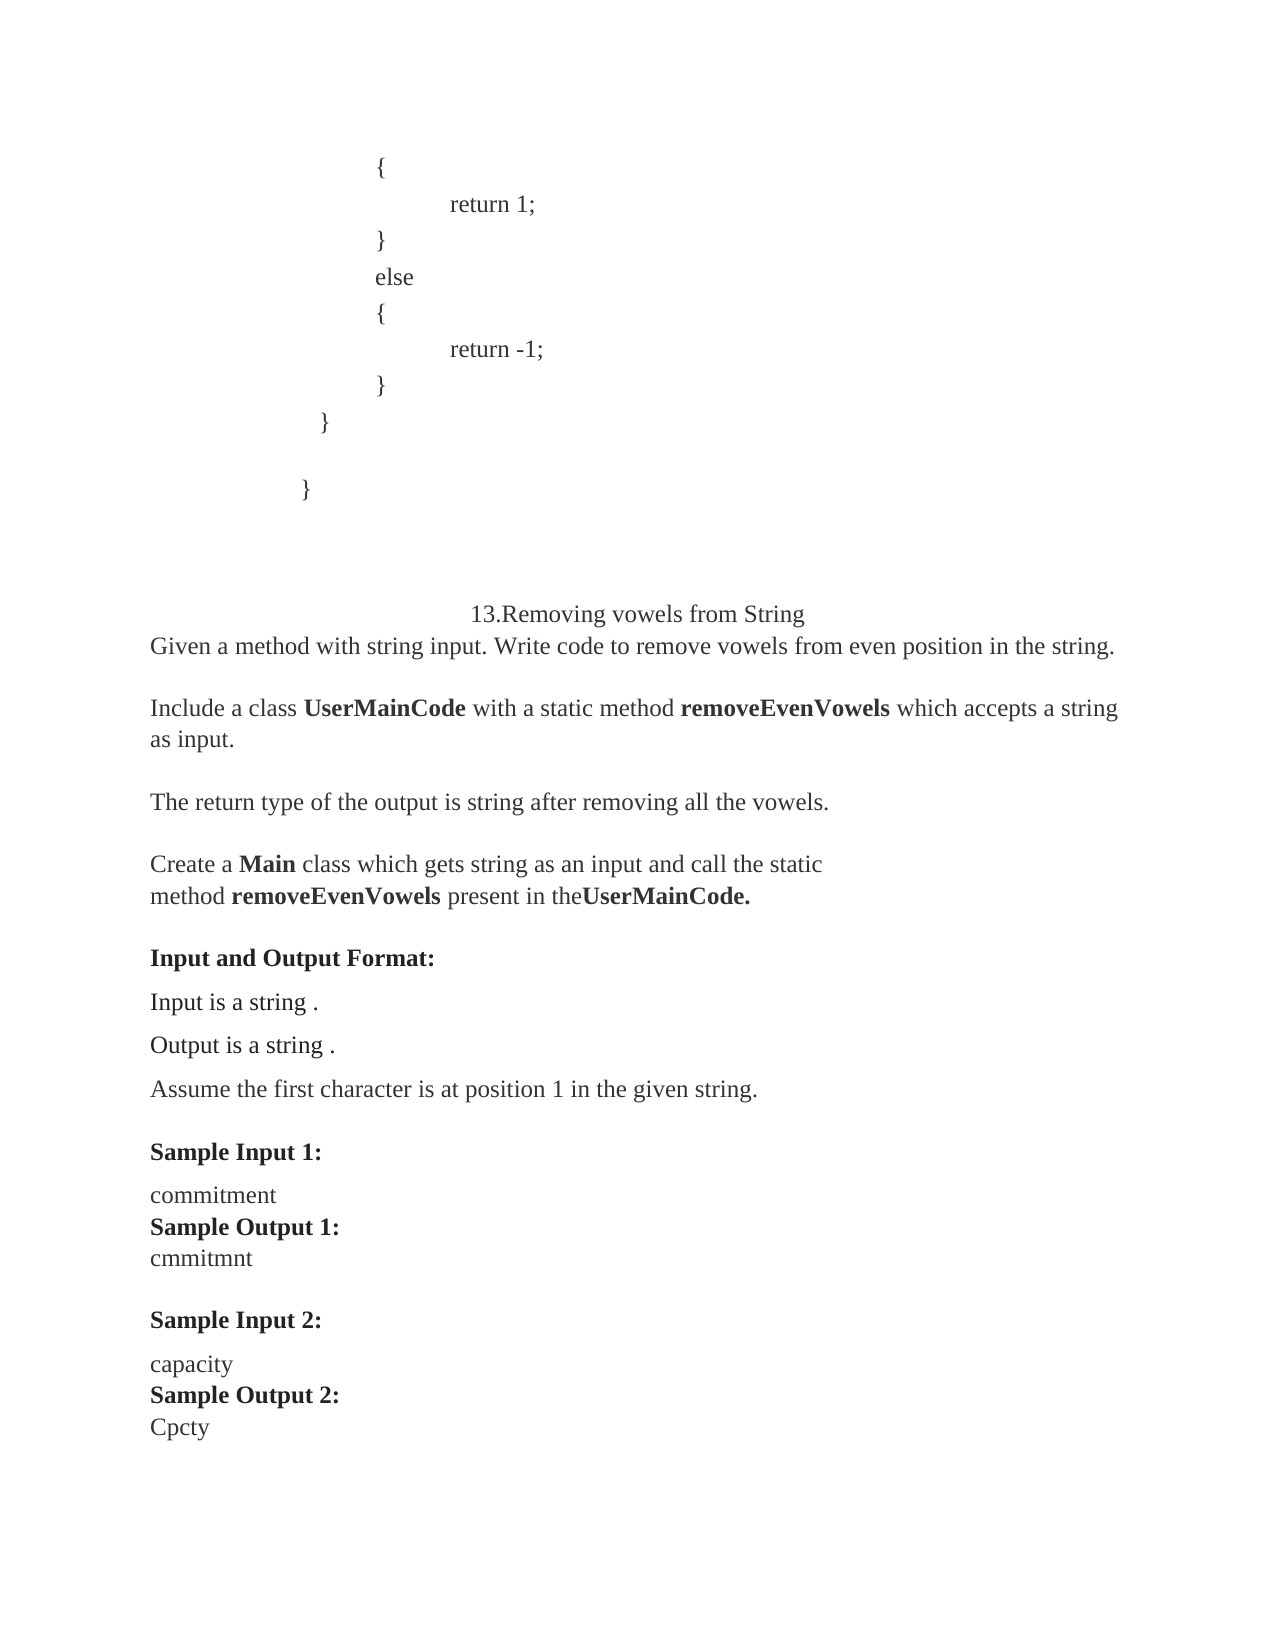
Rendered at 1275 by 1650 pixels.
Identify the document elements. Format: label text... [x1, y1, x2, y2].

text Include a class UserMainCode with a static method removeEvenVowels which accepts a string as input. [150, 691, 1125, 753]
text Output is a string . [150, 1028, 1125, 1059]
text } [150, 368, 1125, 399]
text Cpcty [150, 1409, 1125, 1440]
text Sample Input 1: [150, 1134, 1125, 1166]
text Create a Main class which gets string as an input and call the static method removeEvenVowels present in theUserMainCode. [150, 847, 1125, 909]
text { [150, 150, 1125, 181]
text else [150, 259, 1125, 290]
text } [150, 404, 1125, 436]
text return 1; [150, 186, 1125, 218]
text } [150, 472, 1125, 503]
text { [150, 295, 1125, 327]
text 13.Removing vowels from String [150, 597, 1125, 628]
text Sample Output 2: [150, 1378, 1125, 1409]
text return -1; [150, 332, 1125, 363]
text Assume the first character is at position 1 in the given string. [150, 1072, 1125, 1103]
text The return type of the output is string after removing all the vowels. [150, 784, 1125, 816]
text } [150, 223, 1125, 254]
text Sample Output 1: [150, 1209, 1125, 1240]
text capacity [150, 1347, 1125, 1378]
text Input is a string . [150, 984, 1125, 1016]
text commitment [150, 1178, 1125, 1209]
text Input and Output Format: [150, 941, 1125, 972]
text Sample Input 2: [150, 1303, 1125, 1334]
text Given a method with string input. Write code to remove vowels from even position in the string. [150, 628, 1125, 659]
text cmmitmnt [150, 1240, 1125, 1272]
